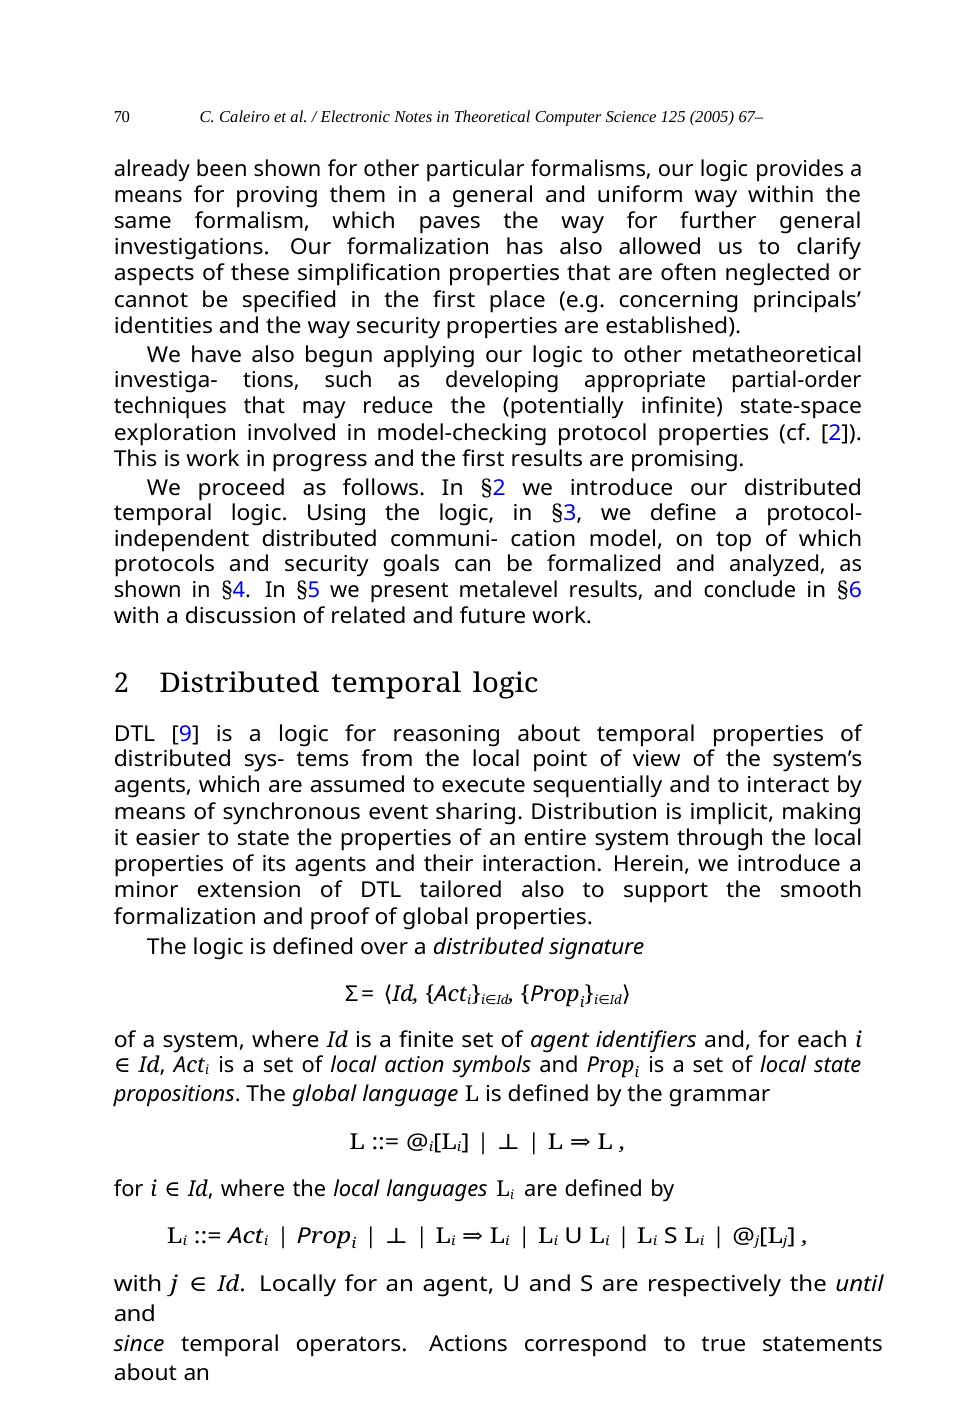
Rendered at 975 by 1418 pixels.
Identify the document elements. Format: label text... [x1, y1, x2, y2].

subtitle Distributed temporal logic [113, 663, 883, 700]
text We proceed as follows. In §2 we introduce our distributed temporal logic. Using the logic, in §3, we define a protocol-independent distributed communi- cation model, on top of which protocols and security goals can be formalized and analyzed, as shown in §4. In §5 we present metalevel results, and conclude in §6 with a discussion of related and future work. [113, 474, 862, 630]
text Li ::= Acti | Propi | ⊥ | Li ⇒ Li | Li U Li | Li S Li | @j[Lj] , [102, 1219, 874, 1253]
text for i ∈ Id, where the local languages Li are defined by [113, 1173, 883, 1203]
text Σ= ⟨Id, {Acti}i∈Id, {Propi}i∈Id⟩ [102, 978, 874, 1012]
text with j ∈ Id. Locally for an agent, U and S are respectively the until and [113, 1268, 883, 1328]
text already been shown for other particular formalisms, our logic provides a means for proving them in a general and uniform way within the same formalism, which paves the way for further general investigations. Our formalization has also allowed us to clarify aspects of these simplification properties that are often neglected or cannot be specified in the first place (e.g. concerning principals’ identities and the way security properties are established). [113, 156, 862, 339]
text L ::= @i[Li] | ⊥ | L ⇒ L , [102, 1126, 874, 1155]
text DTL [9] is a logic for reasoning about temporal properties of distributed sys- tems from the local point of view of the system’s agents, which are assumed to execute sequentially and to interact by means of synchronous event sharing. Distribution is implicit, making it easier to state the properties of an entire system through the local properties of its agents and their interaction. Herein, we introduce a minor extension of DTL tailored also to support the smooth formalization and proof of global properties. [113, 721, 863, 931]
text of a system, where Id is a finite set of agent identiﬁers and, for each i ∈ Id, Acti is a set of local action symbols and Propi is a set of local state propositions. The global language L is defined by the grammar [113, 1028, 862, 1107]
text The logic is defined over a distributed signature [147, 931, 883, 961]
text since temporal operators. Actions correspond to true statements about an [113, 1328, 883, 1386]
text We have also begun applying our logic to other metatheoretical investiga- tions, such as developing appropriate partial-order techniques that may reduce the (potentially infinite) state-space exploration involved in model-checking protocol properties (cf. [2]). This is work in progress and the first results are promising. [113, 341, 862, 473]
